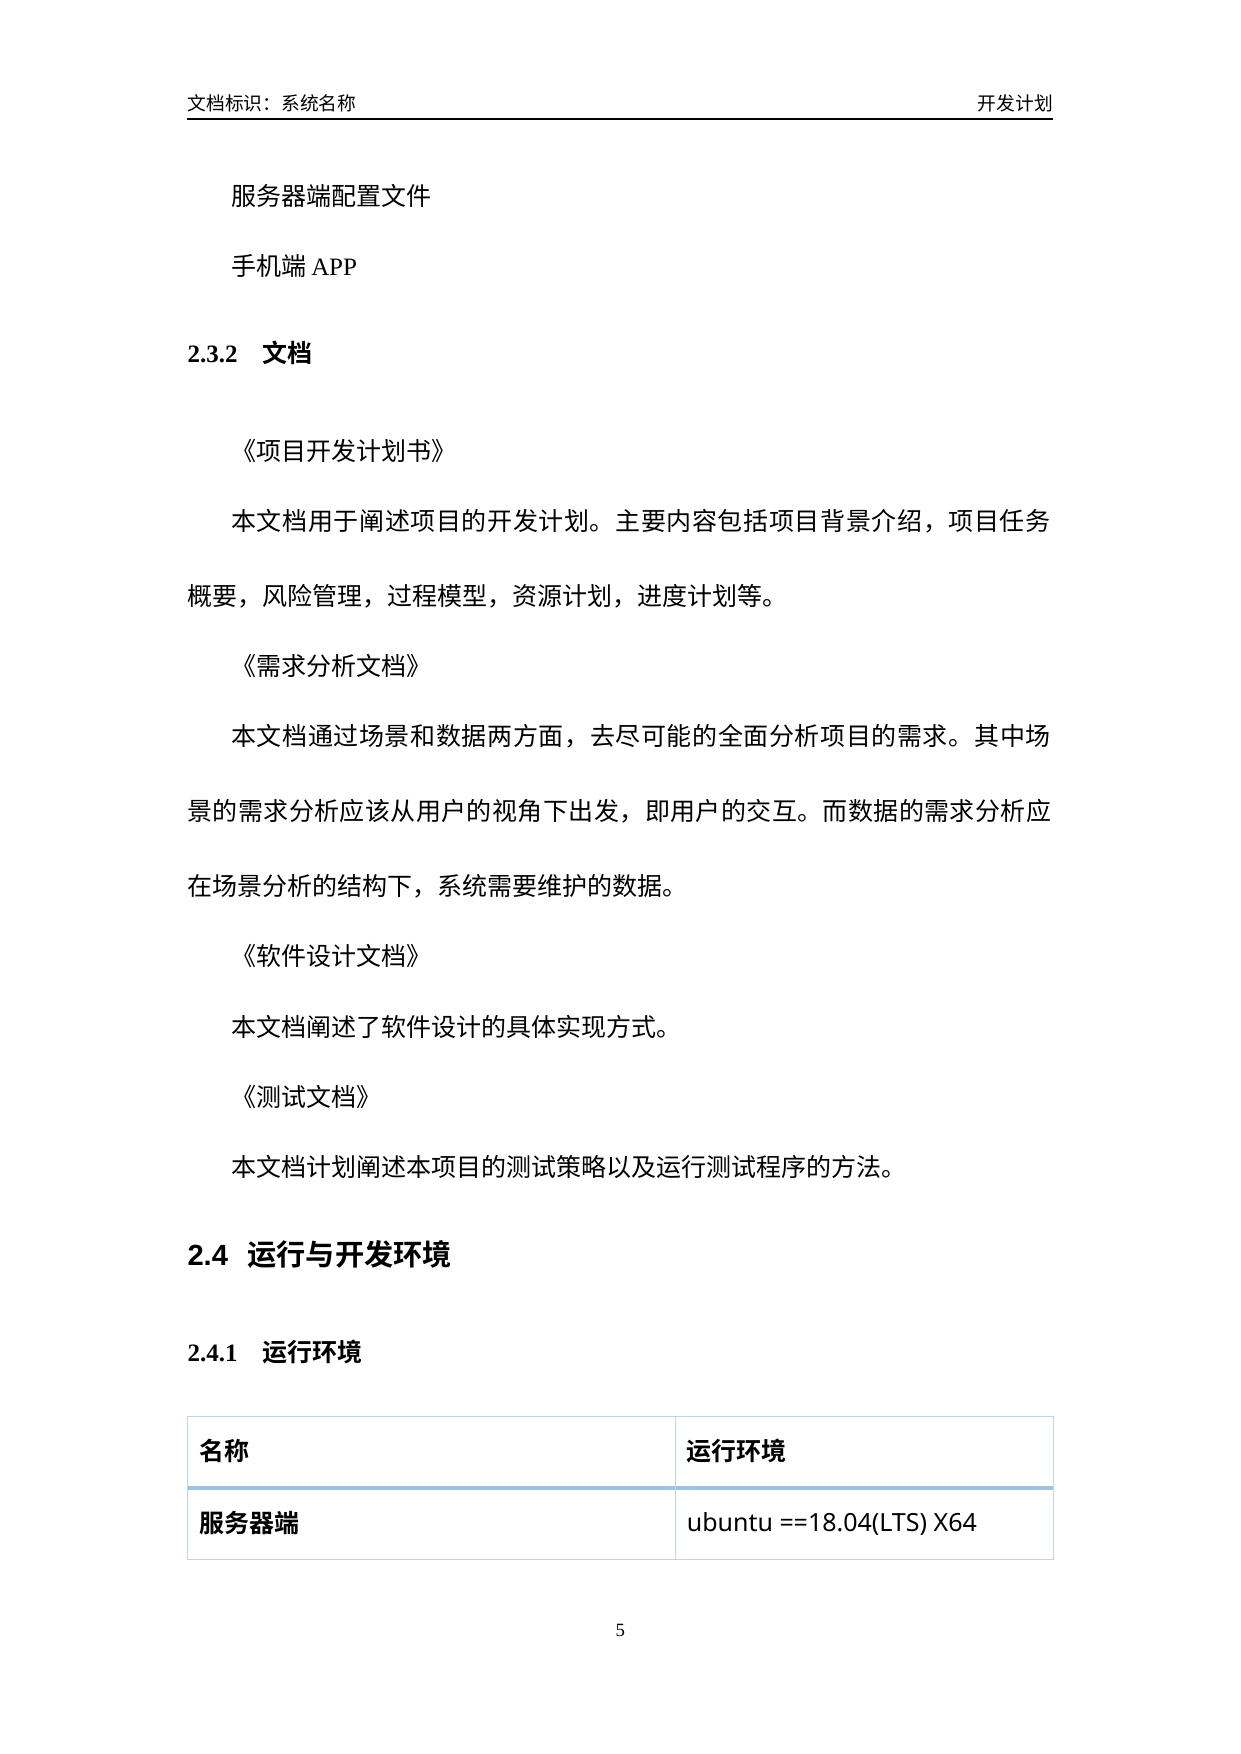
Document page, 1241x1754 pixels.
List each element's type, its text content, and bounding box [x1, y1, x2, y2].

table_header 名称 [188, 1417, 675, 1486]
text 本文档计划阐述本项目的测试策略以及运行测试程序的方法。 [187, 1133, 1053, 1198]
text 《测试文档》 [187, 1063, 1053, 1128]
text 手机端APP [187, 232, 1053, 297]
text 本文档阐述了软件设计的具体实现方式。 [187, 993, 1053, 1058]
subtitle 文档 [187, 319, 1053, 384]
table_cell ubuntu ==18.04(LTS) X64 [676, 1490, 1053, 1559]
text 本文档用于阐述项目的开发计划。主要内容包括项目背景介绍，项目任务概要，风险管理，过程模型，资源计划，进度计划等。 [187, 487, 1053, 627]
text 服务器端配置文件 [187, 162, 1053, 227]
table_cell 服务器端 [188, 1490, 675, 1559]
subtitle 运行环境 [187, 1318, 1053, 1383]
text 《项目开发计划书》 [187, 417, 1053, 482]
text 本文档通过场景和数据两方面，去尽可能的全面分析项目的需求。其中场景的需求分析应该从用户的视角下出发，即用户的交互。而数据的需求分析应在场景分析的结构下，系统需要维护的数据。 [187, 702, 1053, 917]
text 《软件设计文档》 [187, 922, 1053, 987]
table_header 运行环境 [676, 1417, 1053, 1486]
subtitle 运行与开发环境 [187, 1220, 1053, 1285]
text 《需求分析文档》 [187, 632, 1053, 697]
